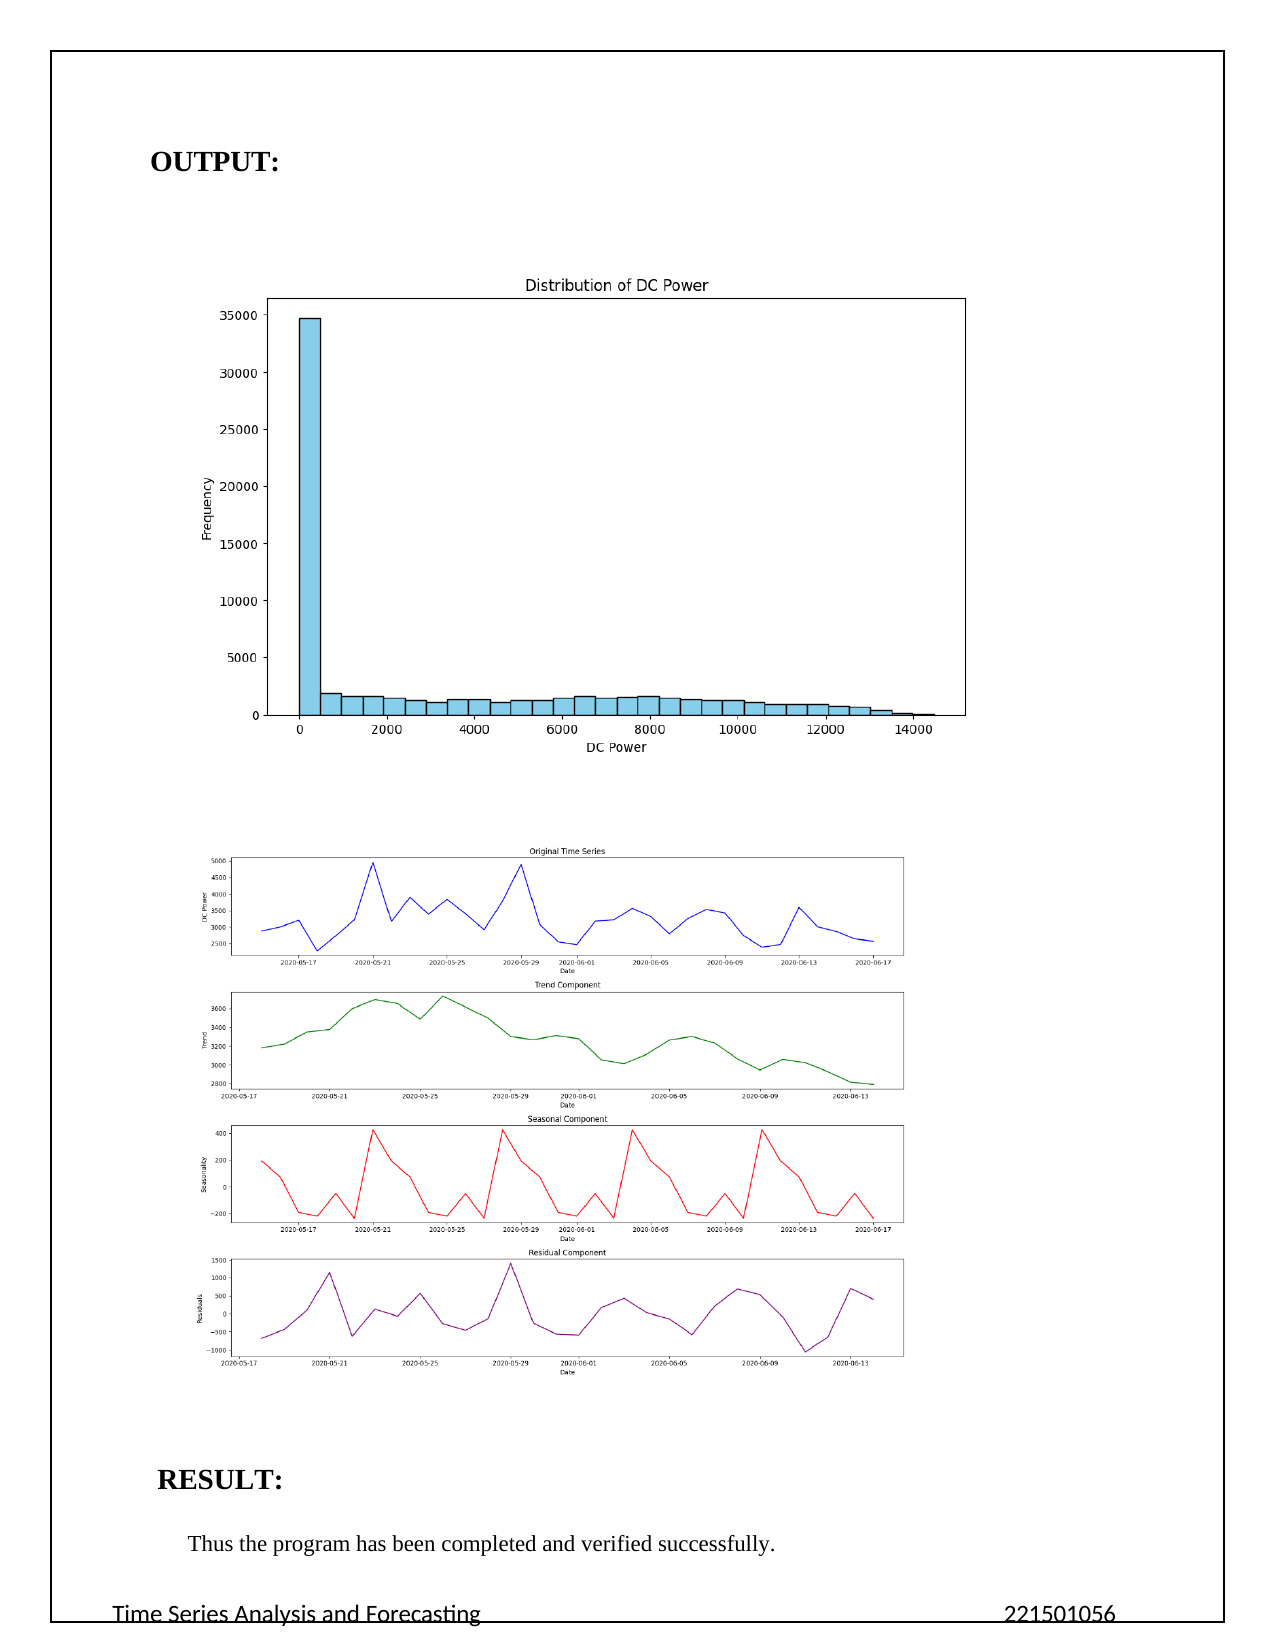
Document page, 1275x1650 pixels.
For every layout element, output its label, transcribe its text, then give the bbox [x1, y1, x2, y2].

picture [192, 269, 974, 762]
text Thus the program has been completed and verified successfully. [112, 1531, 1200, 1557]
text RESULT: [112, 1462, 1200, 1495]
text OUTPUT: [150, 144, 1200, 177]
picture [192, 844, 908, 1380]
